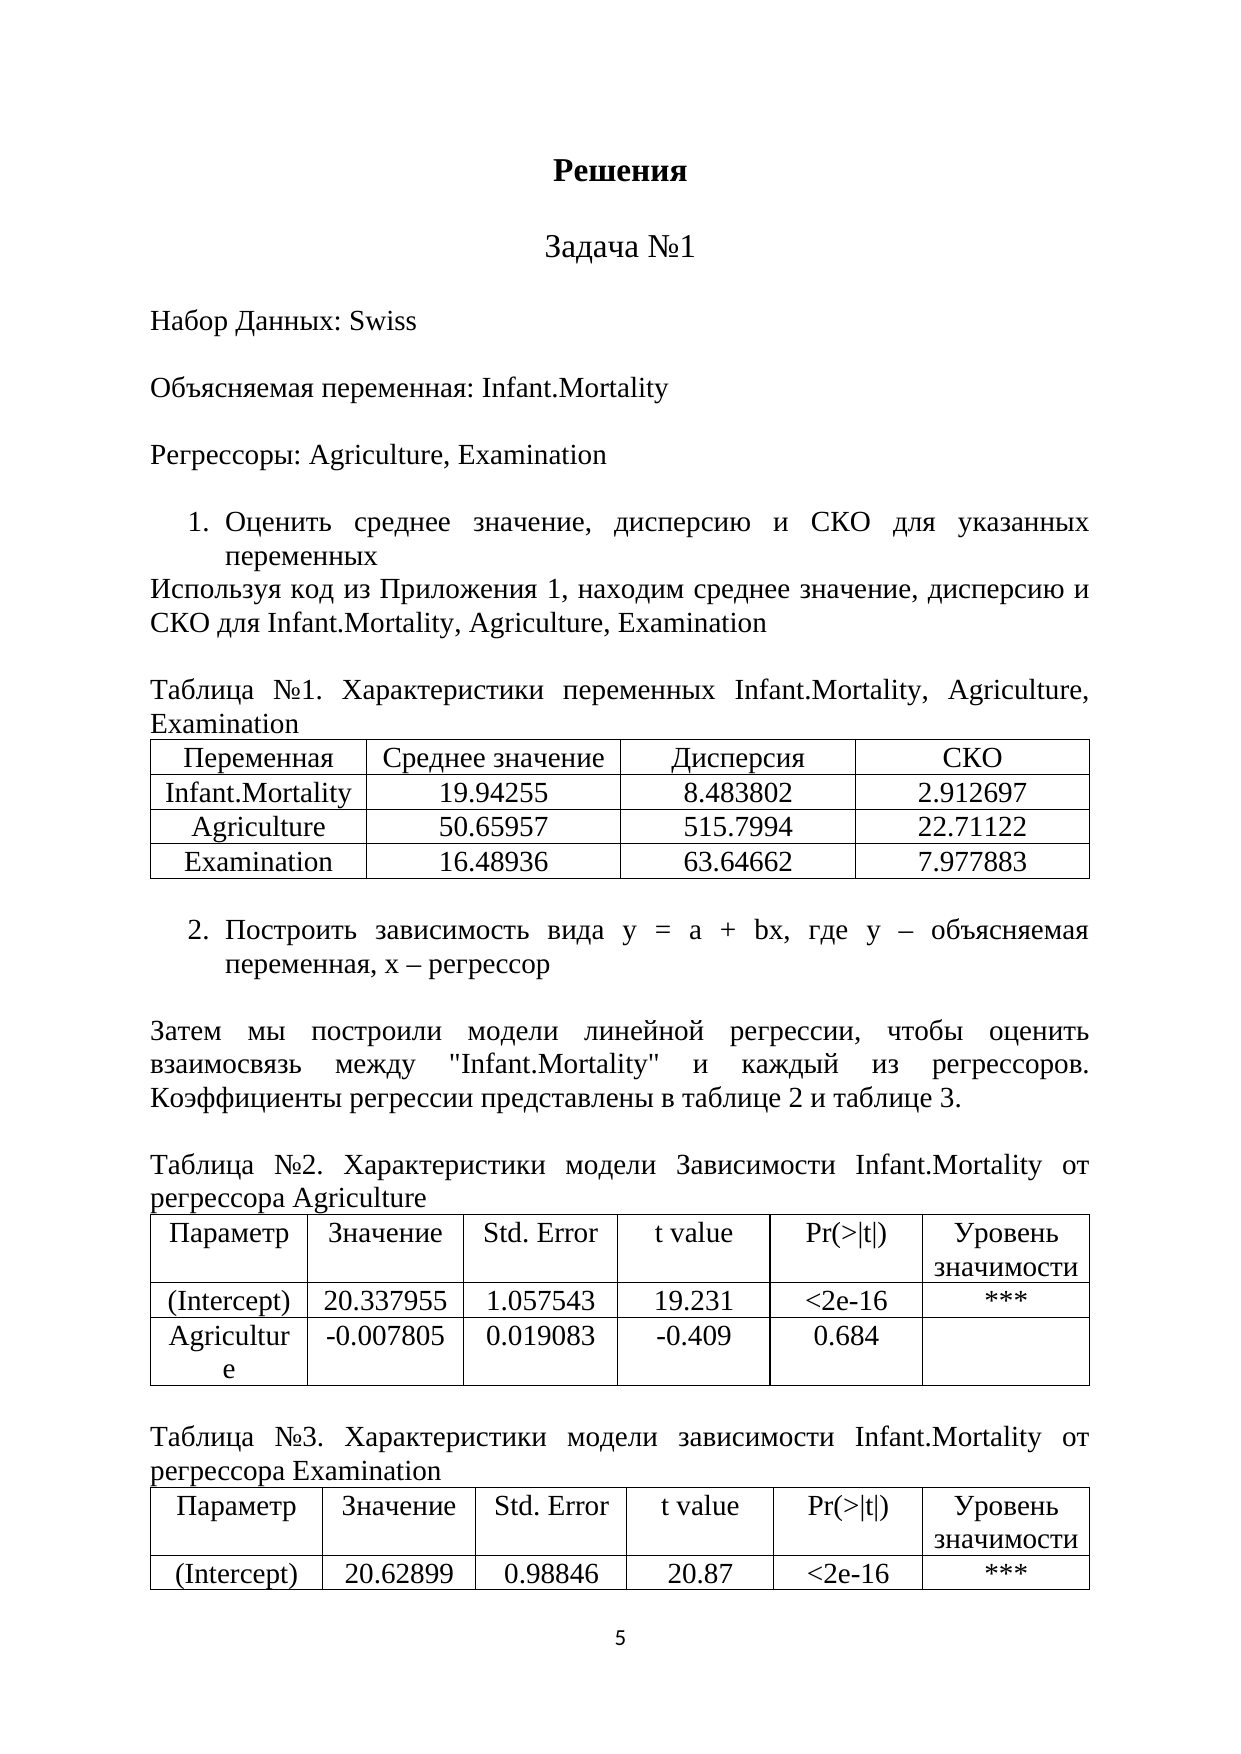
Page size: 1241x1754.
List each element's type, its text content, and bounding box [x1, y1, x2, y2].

table_header Уровень значимости [923, 1488, 1089, 1555]
table_header Std. Error [476, 1488, 626, 1555]
table_cell 22.71122 [856, 810, 1089, 843]
table_cell 8.483802 [621, 775, 855, 808]
table_cell (Intercept) [151, 1556, 322, 1589]
table_cell [923, 1318, 1089, 1385]
text Набор Данных: Swiss [150, 303, 1090, 337]
text Объясняемая переменная: Infant.Mortality [150, 370, 1090, 404]
list Оценить среднее значение, дисперсию и СКО для указанных переменных [187, 504, 1090, 572]
text Решения [150, 150, 1090, 188]
table_cell 515.7994 [621, 810, 855, 843]
table_cell 20.62899 [323, 1556, 475, 1589]
table_cell 19.94255 [367, 775, 620, 808]
text Таблица №1. Характеристики переменных Infant.Mortality, Agriculture, Examination [150, 672, 1090, 739]
text Затем мы построили модели линейной регрессии, чтобы оценить взаимосвязь между "Infant.Mortality" и каждый из регрессоров. Коэффициенты регрессии представлены в таблице 2 и таблице 3. [150, 1013, 1090, 1113]
table_cell Infant.Mortality [151, 775, 366, 808]
table_cell *** [923, 1283, 1089, 1317]
table_cell <2e-16 [774, 1556, 922, 1589]
table_header Параметр [151, 1488, 322, 1555]
table_cell 50.65957 [367, 810, 620, 843]
table_header Std. Error [464, 1215, 617, 1282]
table_header t value [627, 1488, 773, 1555]
table_cell 0.684 [771, 1318, 922, 1385]
table_header Дисперсия [621, 740, 855, 774]
text Таблица №3. Характеристики модели зависимости Infant.Mortality от регрессора Examination [150, 1419, 1090, 1487]
text Таблица №2. Характеристики модели Зависимости Infant.Mortality от регрессора Agriculture [150, 1147, 1090, 1214]
table_header Значение [323, 1488, 475, 1555]
text Задача №1 [150, 227, 1090, 265]
table_cell Agriculture [151, 810, 366, 843]
table_cell *** [923, 1556, 1089, 1589]
table_cell 0.019083 [464, 1318, 617, 1385]
table_cell <2e-16 [771, 1283, 922, 1317]
table_header Уровень значимости [923, 1215, 1089, 1282]
table_cell 20.337955 [308, 1283, 463, 1317]
table_header СКО [856, 740, 1089, 774]
table_header t value [618, 1215, 769, 1282]
table_header Pr(>|t|) [771, 1215, 922, 1282]
table_cell Examination [151, 844, 366, 878]
table_header Параметр [151, 1215, 307, 1282]
table_header Pr(>|t|) [774, 1488, 922, 1555]
text Используя код из Приложения 1, находим среднее значение, дисперсию и СКО для Infant.Mortality, Agriculture, Examination [150, 572, 1090, 639]
table_cell (Intercept) [151, 1283, 307, 1317]
table_cell -0.007805 [308, 1318, 463, 1385]
table_cell 16.48936 [367, 844, 620, 878]
table_cell 20.87 [627, 1556, 773, 1589]
text Регрессоры: Agriculture, Examination [150, 437, 1090, 471]
table_cell 0.98846 [476, 1556, 626, 1589]
table_cell Agriculture [151, 1318, 307, 1385]
table_cell 19.231 [618, 1283, 769, 1317]
table_header Значение [308, 1215, 463, 1282]
table_cell 1.057543 [464, 1283, 617, 1317]
table_cell 2.912697 [856, 775, 1089, 808]
table_cell -0.409 [618, 1318, 769, 1385]
table_header Переменная [151, 740, 366, 774]
table_cell 63.64662 [621, 844, 855, 878]
list Построить зависимость вида y = a + bx, где y – объясняемая переменная, x – регрессор [187, 912, 1090, 979]
table_cell 7.977883 [856, 844, 1089, 878]
table_header Среднее значение [367, 740, 620, 774]
